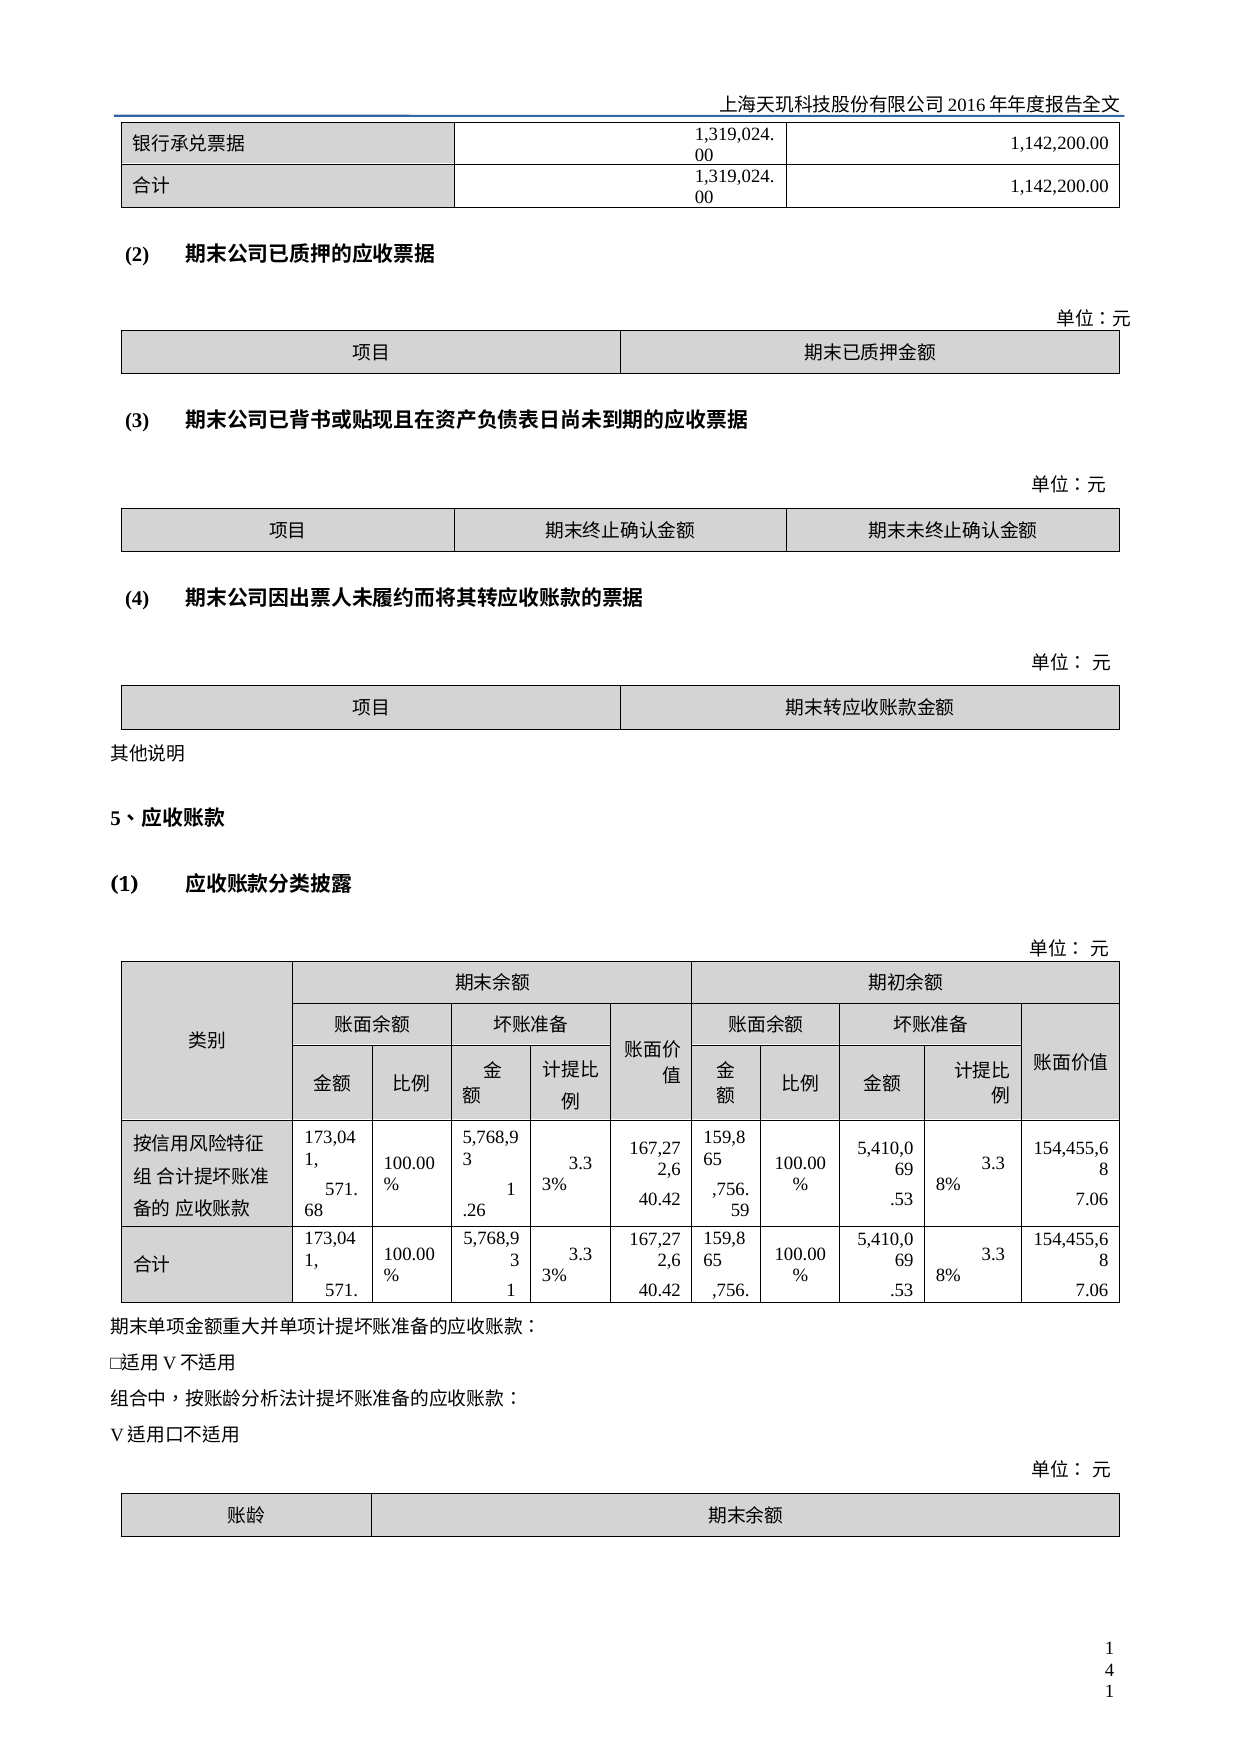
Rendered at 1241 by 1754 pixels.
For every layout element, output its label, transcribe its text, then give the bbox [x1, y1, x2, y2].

text 单位： 元 [1031, 1457, 1131, 1482]
list 应收账款分类披露 [110, 869, 1131, 898]
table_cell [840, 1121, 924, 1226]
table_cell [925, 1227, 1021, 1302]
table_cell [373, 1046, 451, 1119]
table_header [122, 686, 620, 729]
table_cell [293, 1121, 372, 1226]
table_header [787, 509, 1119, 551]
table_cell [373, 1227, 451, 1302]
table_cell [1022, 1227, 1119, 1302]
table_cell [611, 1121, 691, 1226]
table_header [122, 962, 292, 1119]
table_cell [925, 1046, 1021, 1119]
text 其他说明 [110, 740, 1131, 766]
text 期末单项金额重大并单项计提坏账准备的应收账款： [110, 1313, 1131, 1338]
list 期末公司因出票人未履约而将其转应收账款的票据 [110, 583, 1131, 612]
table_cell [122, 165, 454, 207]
text 单位： 元 [1029, 935, 1131, 961]
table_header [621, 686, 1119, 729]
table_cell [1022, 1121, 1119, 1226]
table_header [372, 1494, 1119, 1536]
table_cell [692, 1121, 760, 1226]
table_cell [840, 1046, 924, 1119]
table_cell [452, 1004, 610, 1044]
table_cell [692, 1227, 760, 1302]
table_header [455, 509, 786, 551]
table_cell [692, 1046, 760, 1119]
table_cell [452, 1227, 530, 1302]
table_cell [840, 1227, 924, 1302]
text 5、应收账款 [110, 803, 1131, 832]
list 期末公司已背书或贴现且在资产负债表日尚未到期的应收票据 [110, 406, 1131, 434]
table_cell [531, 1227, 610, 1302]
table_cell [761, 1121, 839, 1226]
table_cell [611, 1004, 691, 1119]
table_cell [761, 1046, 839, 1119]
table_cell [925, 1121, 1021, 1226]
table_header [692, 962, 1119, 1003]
text □适用V不适用 [110, 1349, 1131, 1374]
text 单位：元 [110, 305, 1131, 330]
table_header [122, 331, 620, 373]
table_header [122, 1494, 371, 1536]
text 组合中，按账龄分析法计提坏账准备的应收账款： [110, 1385, 1131, 1410]
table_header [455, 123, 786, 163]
text 单位： 元 [1031, 649, 1131, 675]
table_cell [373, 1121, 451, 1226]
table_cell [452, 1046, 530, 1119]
text V适用口不适用 [110, 1421, 1131, 1446]
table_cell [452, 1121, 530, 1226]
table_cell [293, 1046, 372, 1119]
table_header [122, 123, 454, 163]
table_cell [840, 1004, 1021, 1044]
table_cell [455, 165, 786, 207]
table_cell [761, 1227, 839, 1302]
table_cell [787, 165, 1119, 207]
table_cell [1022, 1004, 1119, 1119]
list 期末公司已质押的应收票据 [110, 239, 1131, 267]
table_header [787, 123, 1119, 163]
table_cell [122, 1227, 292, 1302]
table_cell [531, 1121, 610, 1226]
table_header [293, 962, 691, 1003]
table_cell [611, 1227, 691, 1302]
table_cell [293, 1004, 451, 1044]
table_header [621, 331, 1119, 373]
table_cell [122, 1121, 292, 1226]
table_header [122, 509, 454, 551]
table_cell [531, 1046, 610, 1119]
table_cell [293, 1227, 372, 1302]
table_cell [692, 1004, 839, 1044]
text 单位：元 [1031, 472, 1131, 497]
